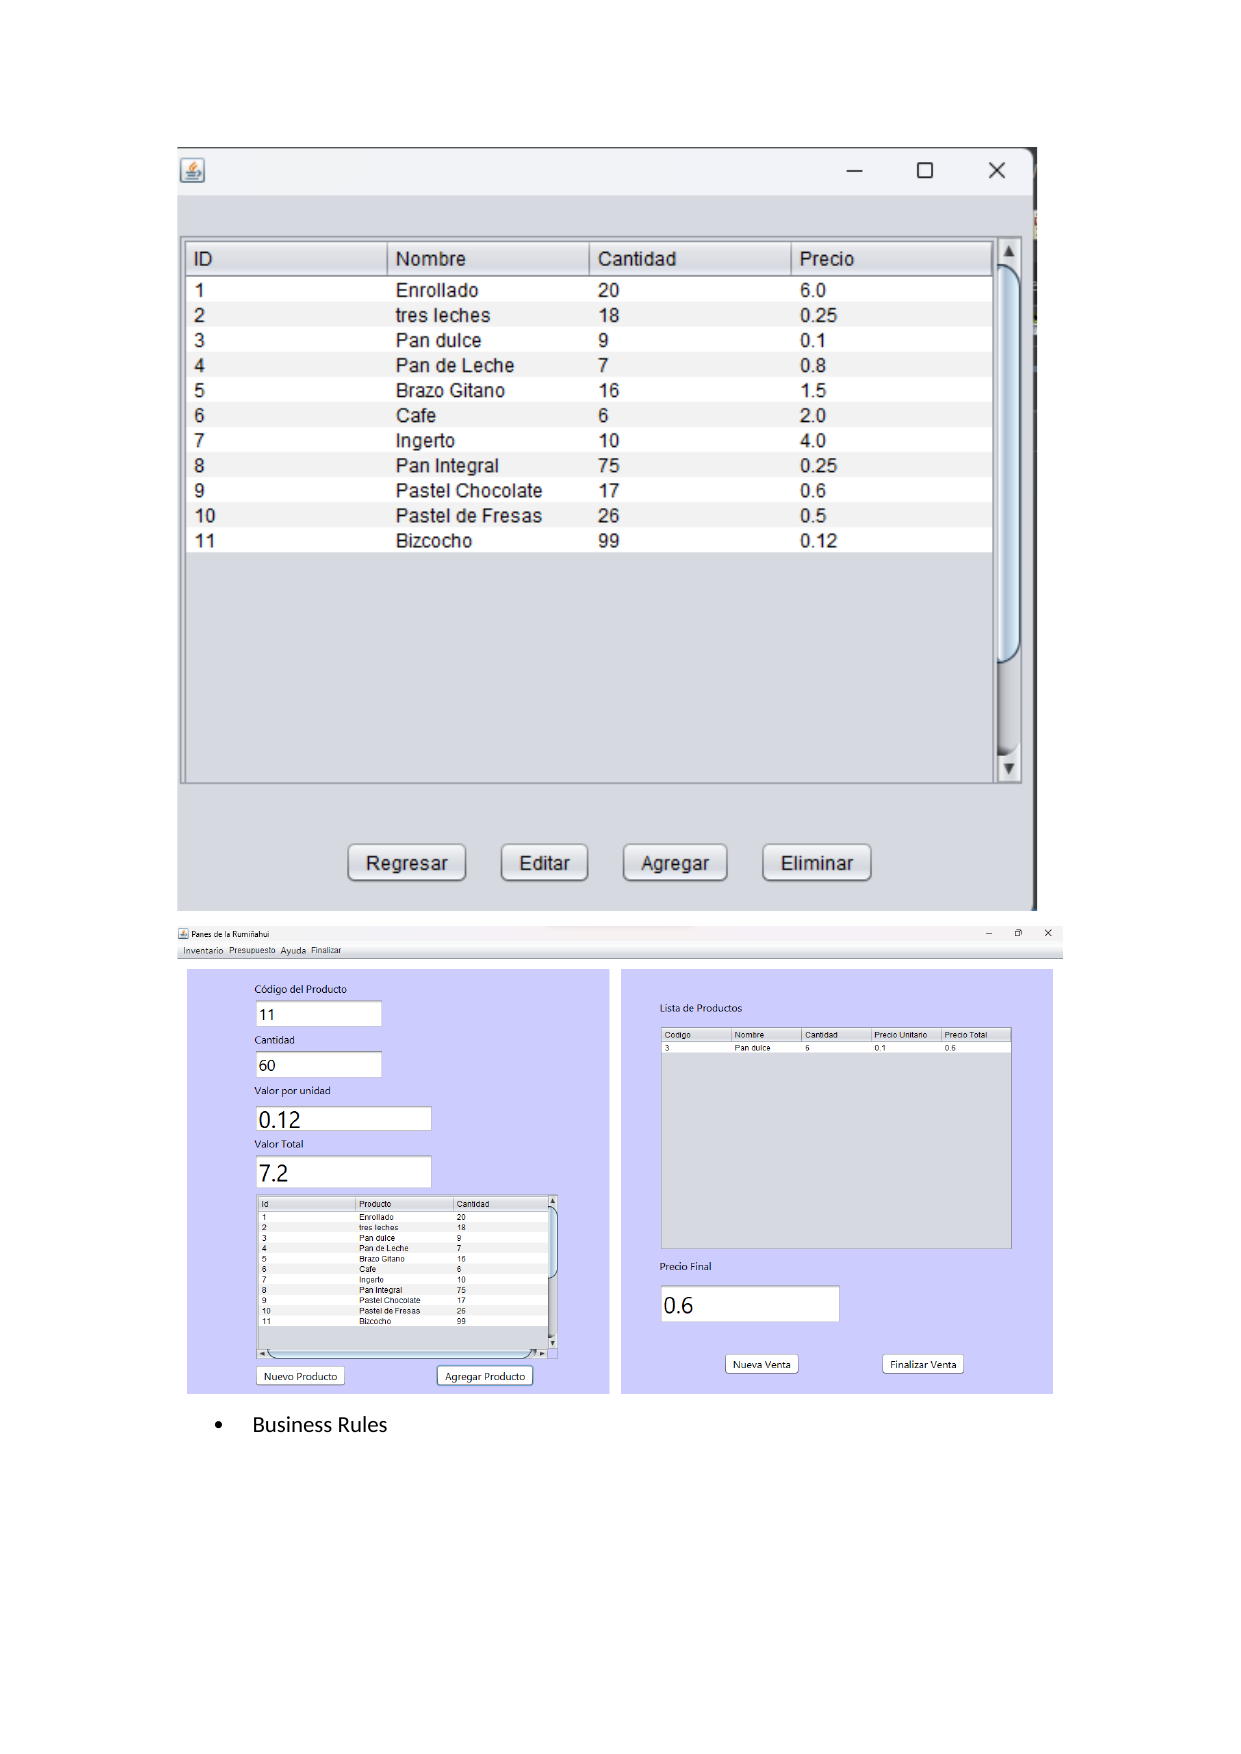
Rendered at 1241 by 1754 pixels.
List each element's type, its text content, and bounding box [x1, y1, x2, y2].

picture [177, 926, 1063, 1394]
list Business Rules [215, 1410, 1063, 1438]
picture [177, 147, 1038, 911]
